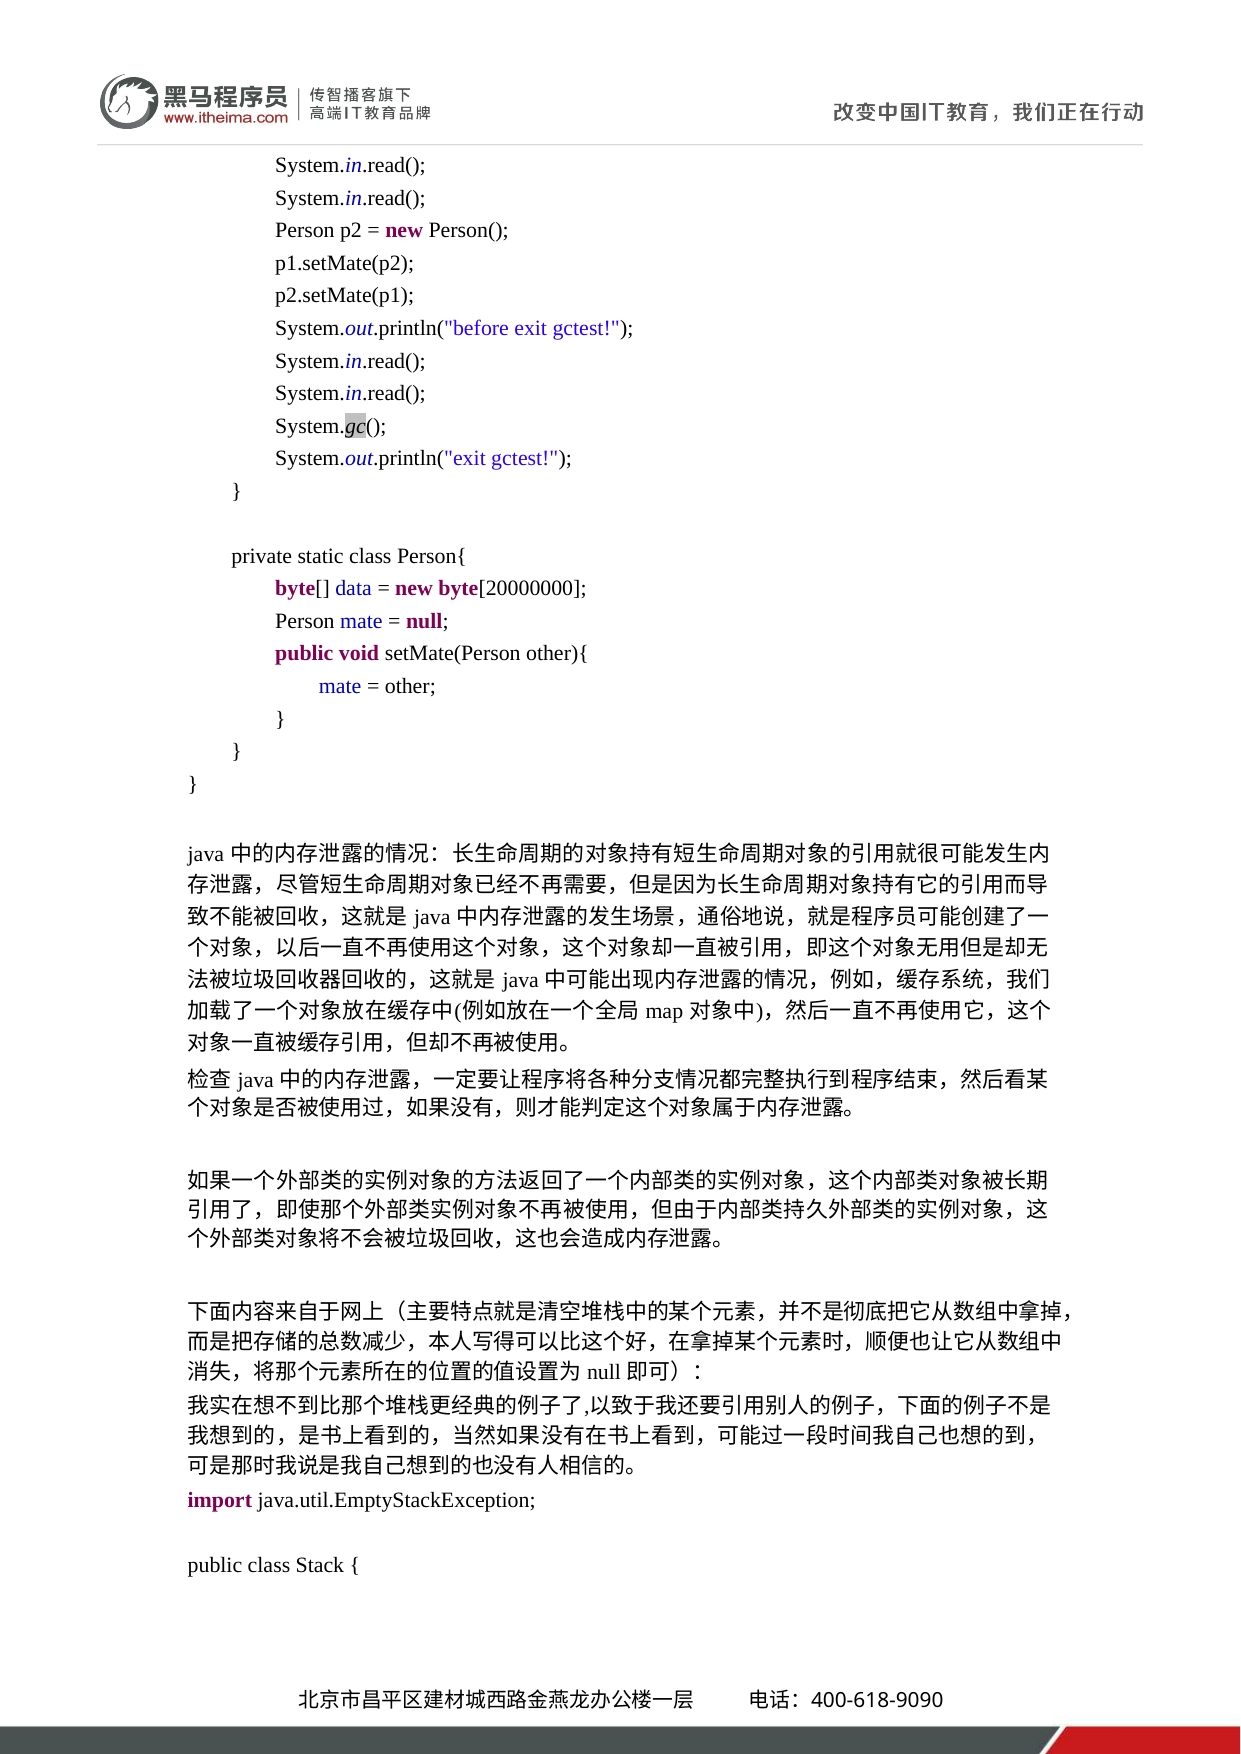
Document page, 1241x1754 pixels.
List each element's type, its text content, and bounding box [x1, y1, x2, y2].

text p2.setMate(p1); [275, 282, 1090, 308]
text System.out.println("before exit gctest!"); [275, 315, 1090, 340]
text Person mate = null; [275, 608, 1090, 633]
text System.gc(); [275, 413, 345, 438]
text import java.util.EmptyStackException; [187, 1487, 1090, 1512]
text 我实在想不到比那个堆栈更经典的例子了,以致于我还要引用别人的例子，下面的例子不是我想到的，是书上看到的，当然如果没有在书上看到，可能过一段时间我自己也想的到，可是那时我说是我自己想到的也没有人相信的。 [187, 1389, 1052, 1479]
text System.in.read(); [275, 152, 1090, 177]
text } [275, 706, 1090, 731]
text } [231, 478, 1090, 503]
text System.gc(); [366, 413, 1090, 438]
text 检查 java 中的内存泄露，一定要让程序将各种分支情况都完整执行到程序结束，然后看某个对象是否被使用过，如果没有，则才能判定这个对象属于内存泄露。 [187, 1064, 1052, 1122]
text public class Stack { [187, 1552, 1090, 1577]
text private static class Person{ [231, 543, 1090, 568]
text mate = other; [319, 673, 1090, 698]
text } [187, 771, 1090, 796]
text System.in.read(); [275, 184, 1090, 210]
text System.out.println("exit gctest!"); [275, 445, 1090, 471]
text 北京市昌平区建材城西路金燕龙办公楼一层 电话：400-618-9090 [150, 1685, 1092, 1713]
picture [0, 3, 1241, 153]
text System.in.read(); [275, 348, 1090, 373]
text 如果一个外部类的实例对象的方法返回了一个内部类的实例对象，这个内部类对象被长期引用了，即使那个外部类实例对象不再被使用，但由于内部类持久外部类的实例对象，这个外部类对象将不会被垃圾回收，这也会造成内存泄露。 [187, 1165, 1052, 1252]
text System.in.read(); [275, 380, 1090, 405]
text p1.setMate(p2); [275, 250, 1090, 275]
text java 中的内存泄露的情况：长生命周期的对象持有短生命周期对象的引用就很可能发生内存泄露，尽管短生命周期对象已经不再需要，但是因为长生命周期对象持有它的引用而导致不能被回收，这就是 java 中内存泄露的发生场景，通俗地说，就是程序员可能创建了一个对象，以后一直不再使用这个对象，这个对象却一直被引用，即这个对象无用但是却无法被垃圾回收器回收的，这就是 java 中可能出现内存泄露的情况，例如，缓存系统，我们加载了一个对象放在缓存中(例如放在一个全局 map 对象中)，然后一直不再使用它，这个对象一直被缓存引用，但却不再被使用。 [187, 836, 1052, 1056]
text byte[] data = new byte[20000000]; [275, 575, 1090, 600]
text } [231, 738, 1090, 764]
picture [0, 1667, 1241, 1754]
text 下面内容来自于网上（主要特点就是清空堆栈中的某个元素，并不是彻底把它从数组中拿掉，而是把存储的总数减少，本人写得可以比这个好，在拿掉某个元素时，顺便也让它从数组中消失，将那个元素所在的位置的值设置为 null 即可）： [187, 1295, 1062, 1385]
text Person p2 = new Person(); [275, 217, 1090, 242]
text public void setMate(Person other){ [275, 640, 1090, 666]
